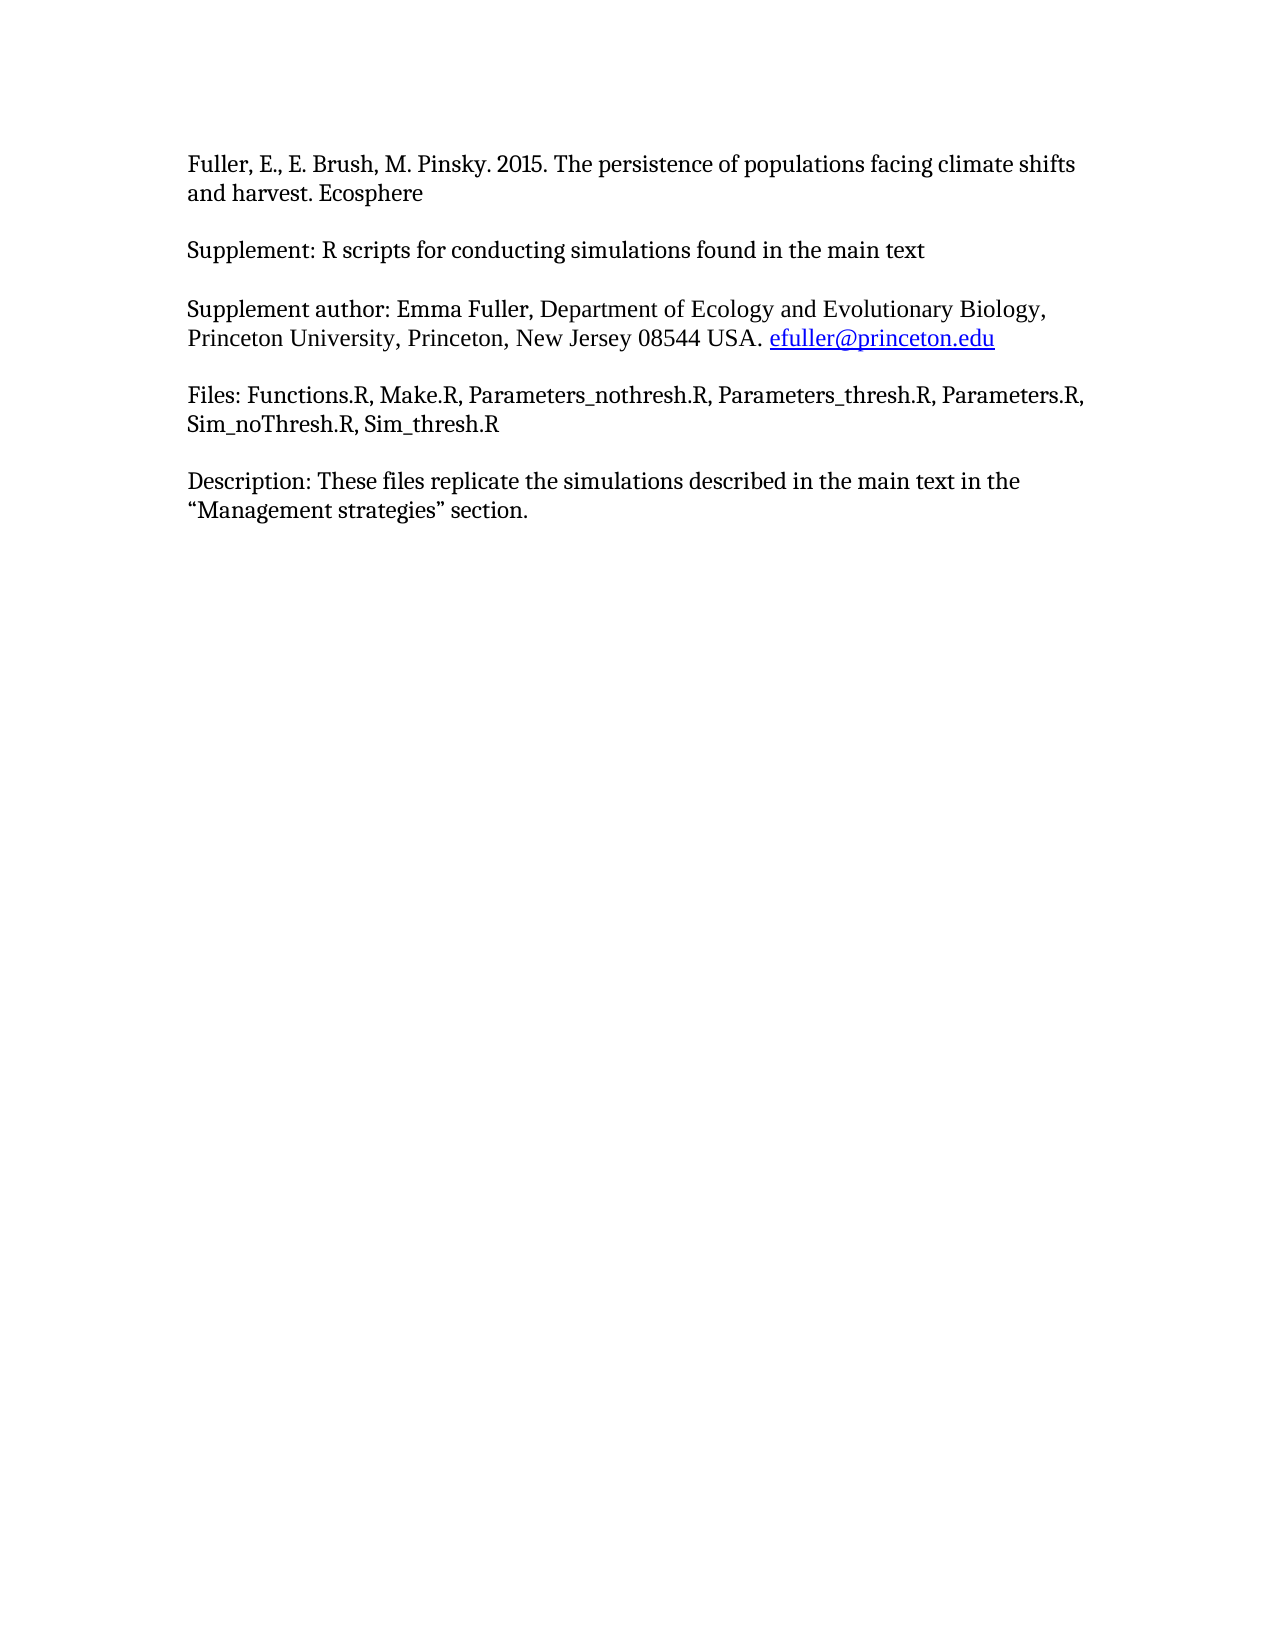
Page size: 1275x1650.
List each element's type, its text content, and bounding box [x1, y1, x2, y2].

text Files: Functions.R, Make.R, Parameters_nothresh.R, Parameters_thresh.R, Parameters.R, Sim_noThresh.R, Sim_thresh.R [187, 381, 1087, 438]
text Fuller, E., E. Brush, M. Pinsky. 2015. The persistence of populations facing climate shifts and harvest. Ecosphere [187, 150, 1087, 207]
text Supplement: R scripts for conducting simulations found in the main text [187, 236, 1087, 265]
text Supplement author: Emma Fuller, Department of Ecology and Evolutionary Biology, Princeton University, Princeton, New Jersey 08544 USA. efuller@princeton.edu [187, 294, 1087, 352]
text Description: These files replicate the simulations described in the main text in the “Management strategies” section. [187, 467, 1087, 524]
